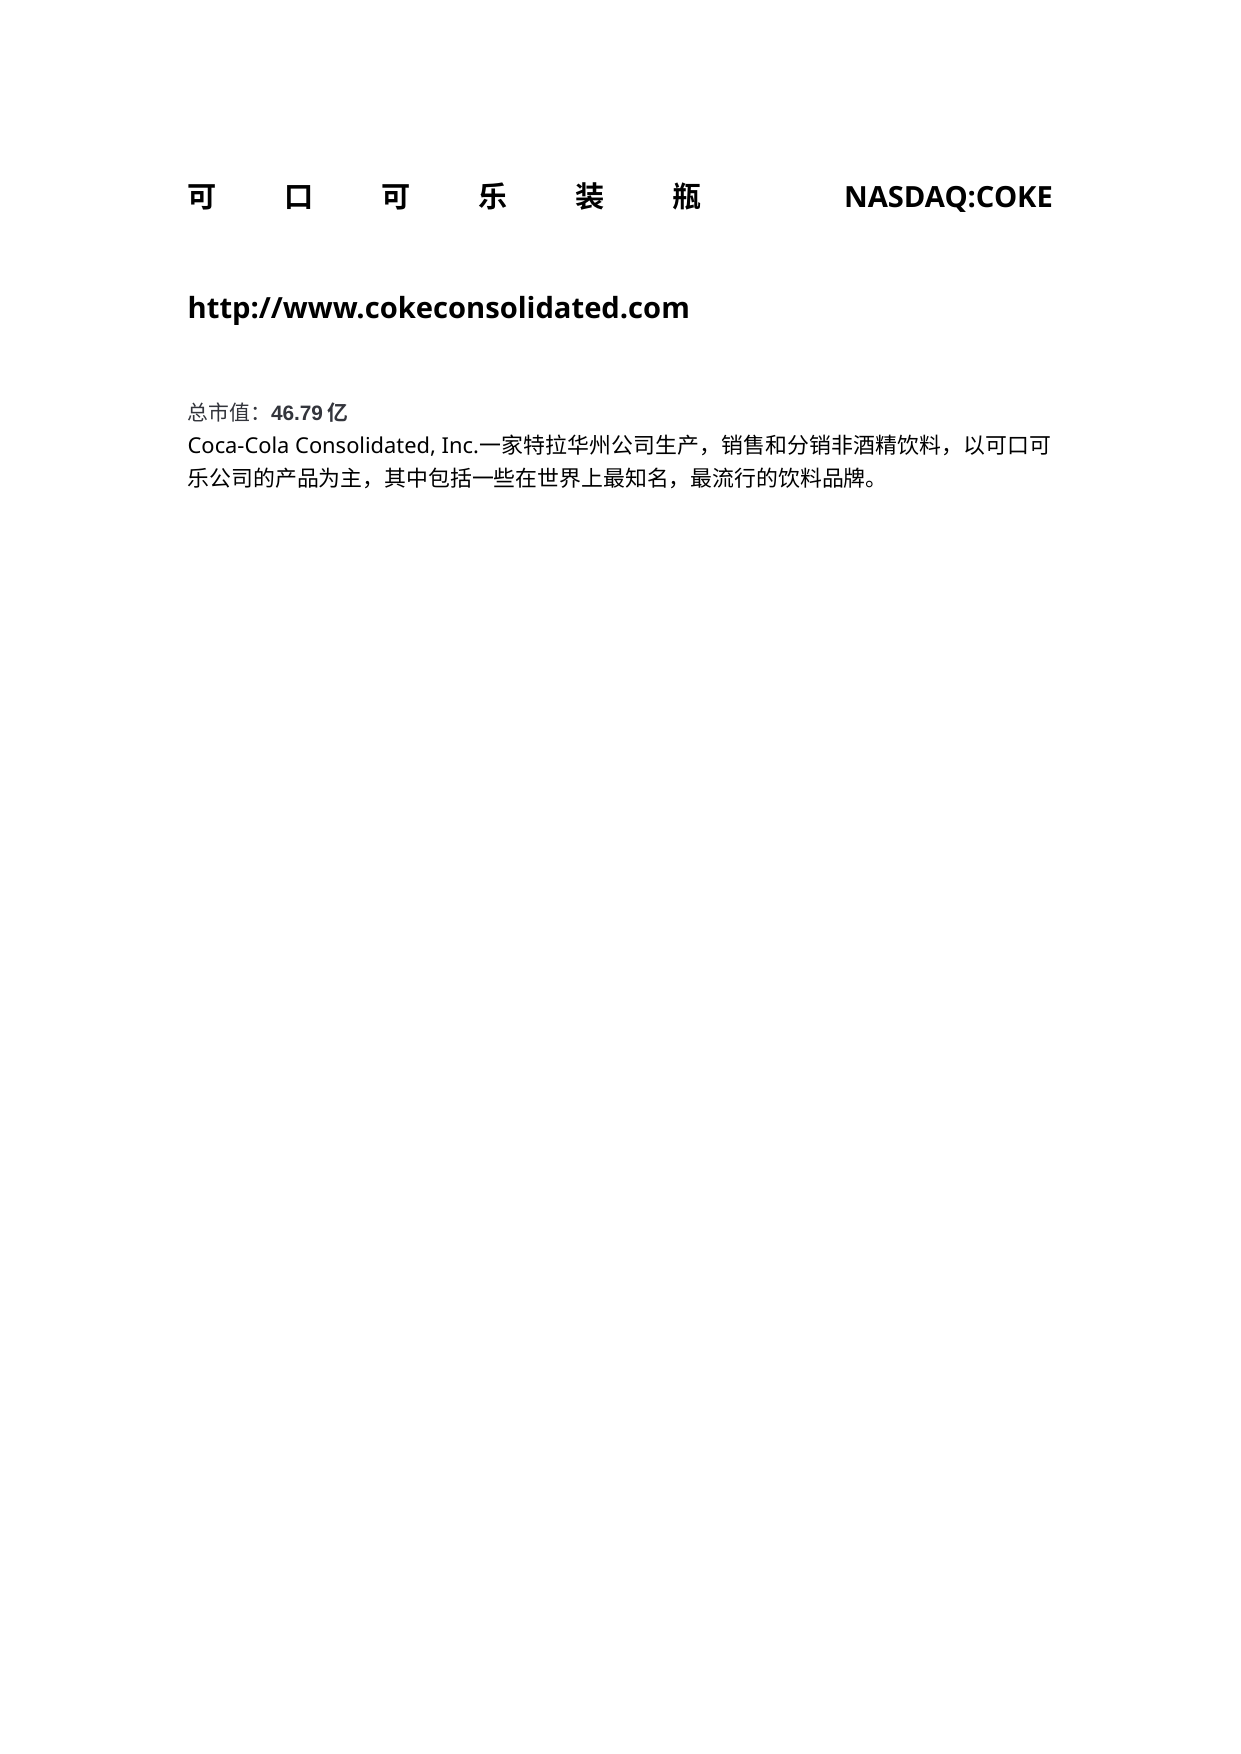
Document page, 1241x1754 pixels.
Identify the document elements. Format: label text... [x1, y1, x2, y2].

text 总市值：46.79亿 [187, 395, 1053, 428]
text Coca-Cola Consolidated, Inc.一家特拉华州公司生产，销售和分销非酒精饮料，以可口可乐公司的产品为主，其中包括一些在世界上最知名，最流行的饮料品牌。 [187, 428, 1053, 493]
subtitle 可口可乐装瓶 NASDAQ:COKE http://www.cokeconsolidated.com [187, 162, 1053, 339]
